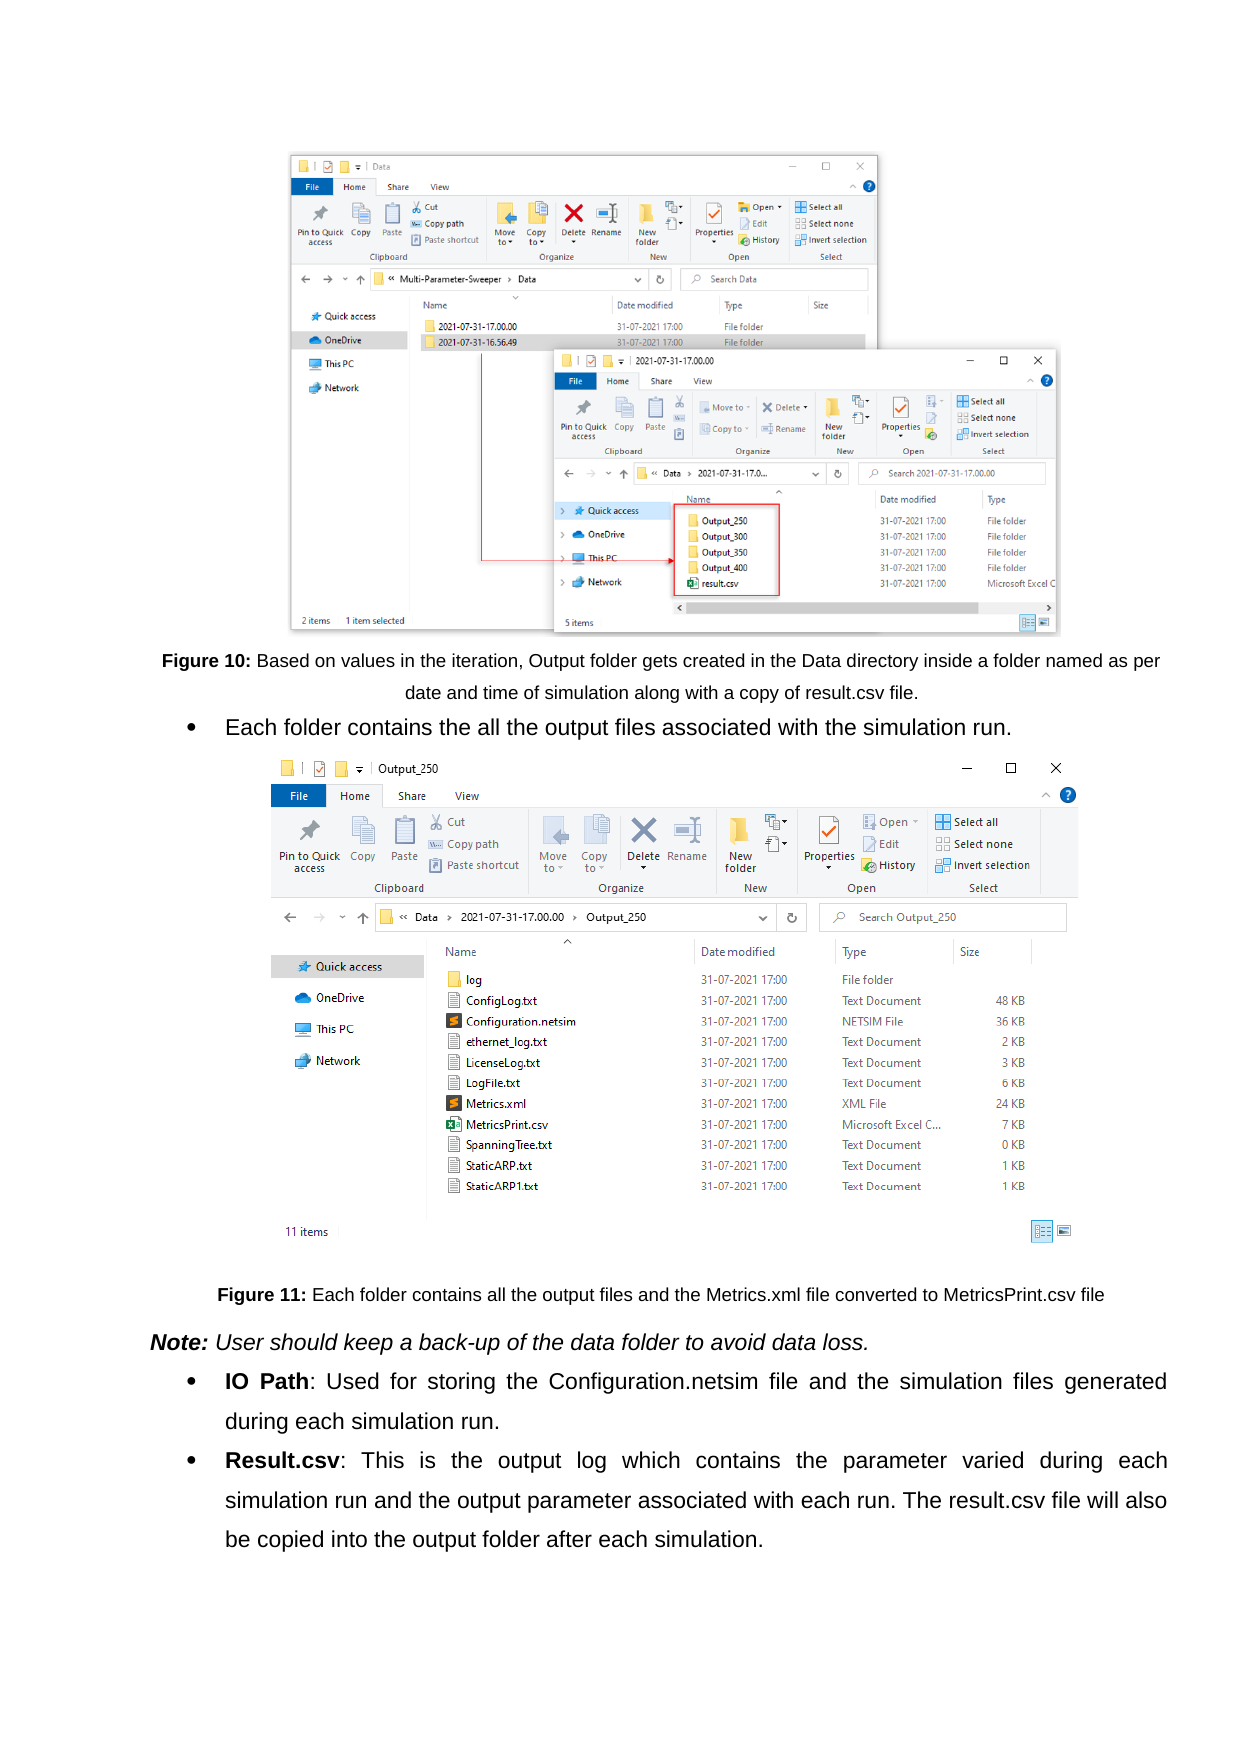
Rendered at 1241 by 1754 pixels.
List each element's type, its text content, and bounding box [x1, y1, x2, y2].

list Each folder contains the all the output files associated with the simulation run. [187, 714, 1169, 741]
list IO Path: Used for storing the Configuration.netsim file and the simulation files generated during each simulation run. [187, 1368, 1169, 1434]
list Result.csv: This is the output log which contains the parameter varied during each simulation run and the output parameter associated with each run. The result.csv file will also be copied into the output folder after each simulation. [187, 1447, 1169, 1553]
text Figure 11: Each folder contains all the output files and the Metrics.xml file converted to MetricsPrint.csv file [150, 1284, 1172, 1306]
text Figure 10: Based on values in the iteration, Output folder gets created in the Data directory inside a folder named as per date and time of simulation along with a copy of result.csv file. [150, 650, 1172, 703]
picture [270, 753, 1079, 1243]
text Note: User should keep a back-up of the data folder to avoid data loss. [150, 1329, 1169, 1355]
picture [287, 150, 1061, 637]
